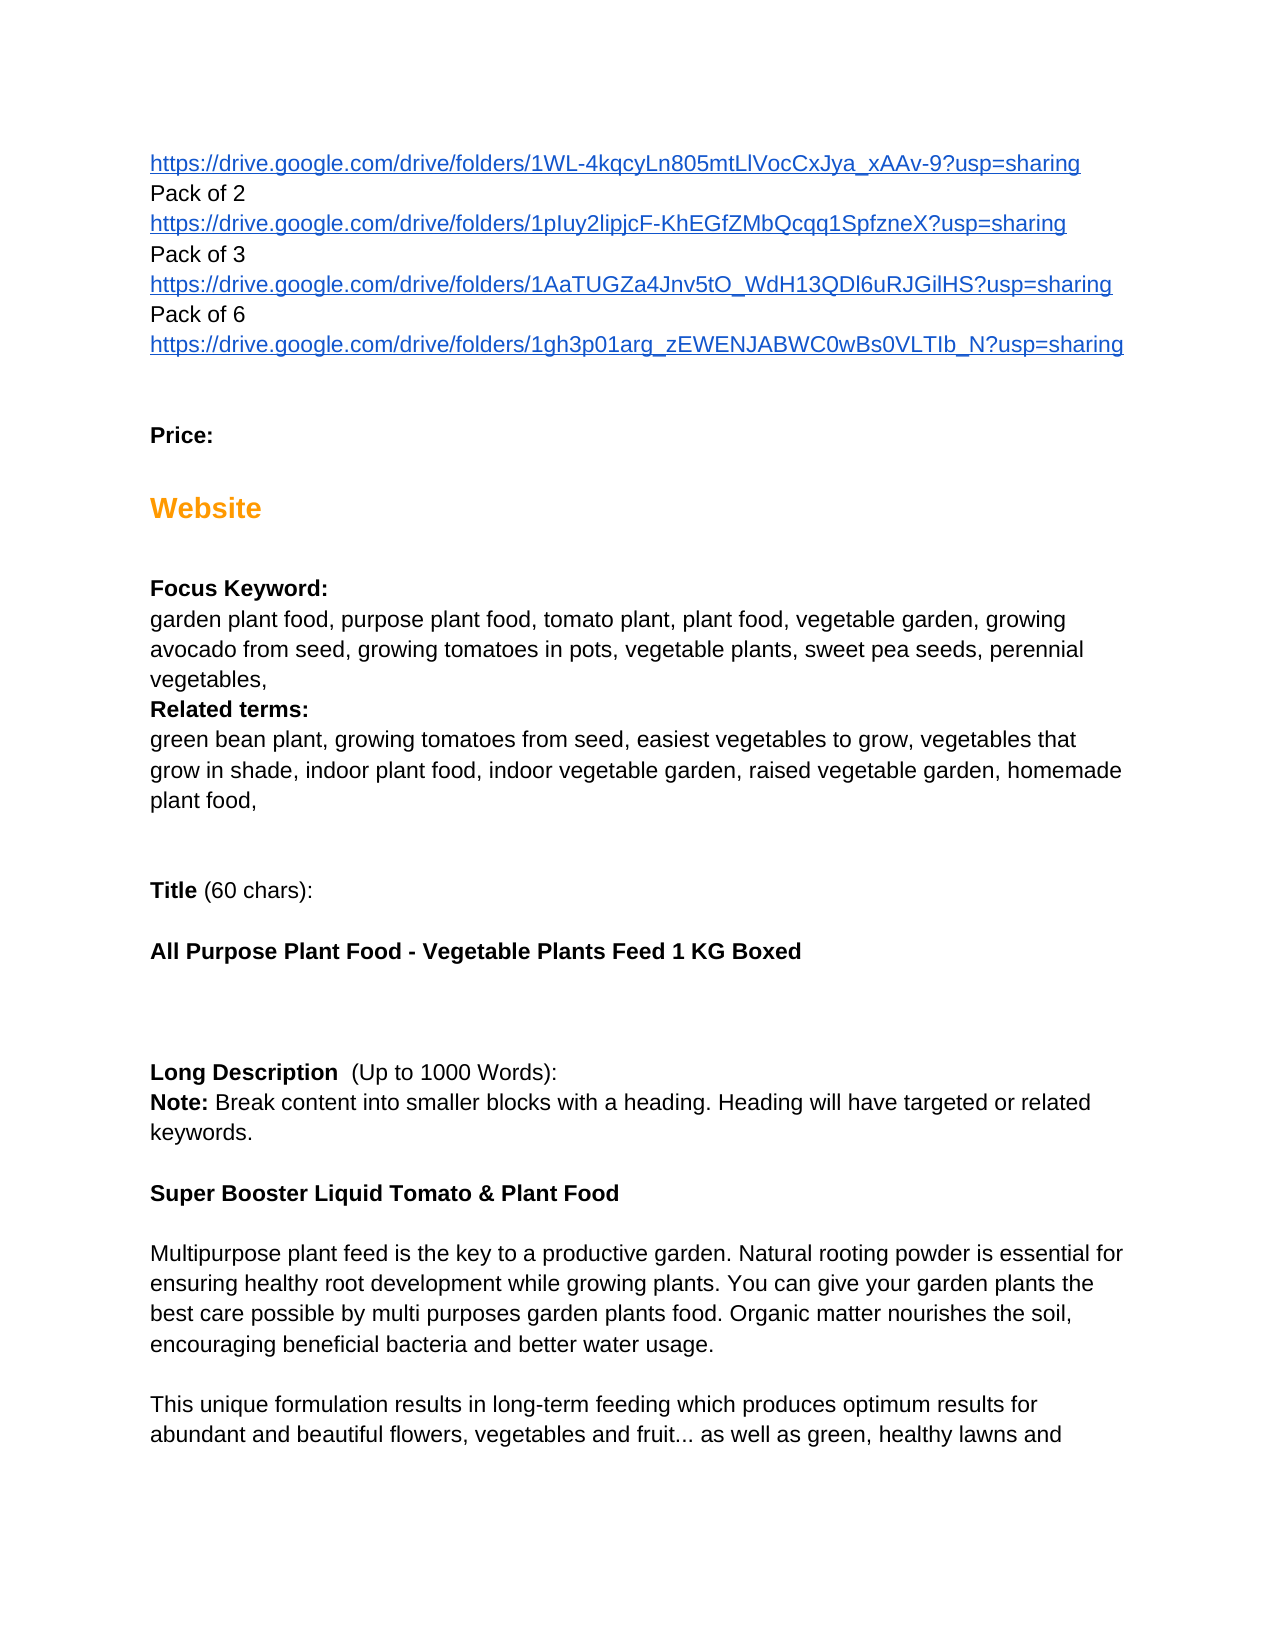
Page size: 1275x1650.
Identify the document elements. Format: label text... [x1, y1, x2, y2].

text Website [150, 491, 1125, 524]
text Focus Keyword: [150, 575, 1125, 602]
text green bean plant, growing tomatoes from seed, easiest vegetables to grow, vegetables that grow in shade, indoor plant food, indoor vegetable garden, raised vegetable garden, homemade plant food, [150, 726, 1125, 813]
text https://drive.google.com/drive/folders/1pIuy2lipjcF-KhEGfZMbQcqq1SpfzneX?usp=sharing [150, 210, 1125, 237]
text All Purpose Plant Food - Vegetable Plants Feed 1 KG Boxed [150, 938, 1125, 964]
text Super Booster Liquid Tomato & Plant Food [150, 1179, 1125, 1206]
text Long Description (Up to 1000 Words): [150, 1059, 1125, 1085]
text garden plant food, purpose plant food, tomato plant, plant food, vegetable garden, growing avocado from seed, growing tomatoes in pots, vegetable plants, sweet pea seeds, perennial vegetables, [150, 606, 1125, 692]
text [150, 1391, 1125, 1448]
text https://drive.google.com/drive/folders/1WL-4kqcyLn805mtLlVocCxJya_xAAv-9?usp=sharing [150, 150, 1125, 176]
text Note: Break content into smaller blocks with a heading. Heading will have targeted or related keywords. [150, 1089, 1125, 1146]
text Related terms: [150, 696, 1125, 723]
text Multipurpose plant feed is the key to a productive garden. Natural rooting powder is essential for ensuring healthy root development while growing plants. You can give your garden plants the best care possible by multi purposes garden plants food. Organic matter nourishes the soil, encouraging beneficial bacteria and better water usage. [150, 1240, 1125, 1357]
text https://drive.google.com/drive/folders/1AaTUGZa4Jnv5tO_WdH13QDl6uRJGilHS?usp=sharing [150, 271, 1125, 297]
text Pack of 3 [150, 241, 1125, 267]
text https://drive.google.com/drive/folders/1gh3p01arg_zEWENJABWC0wBs0VLTIb_N?usp=sharing [150, 331, 1125, 358]
text Price: [150, 422, 1125, 448]
text Title (60 chars): [150, 877, 1125, 904]
text Pack of 6 [150, 301, 1125, 327]
text Pack of 2 [150, 180, 1125, 207]
